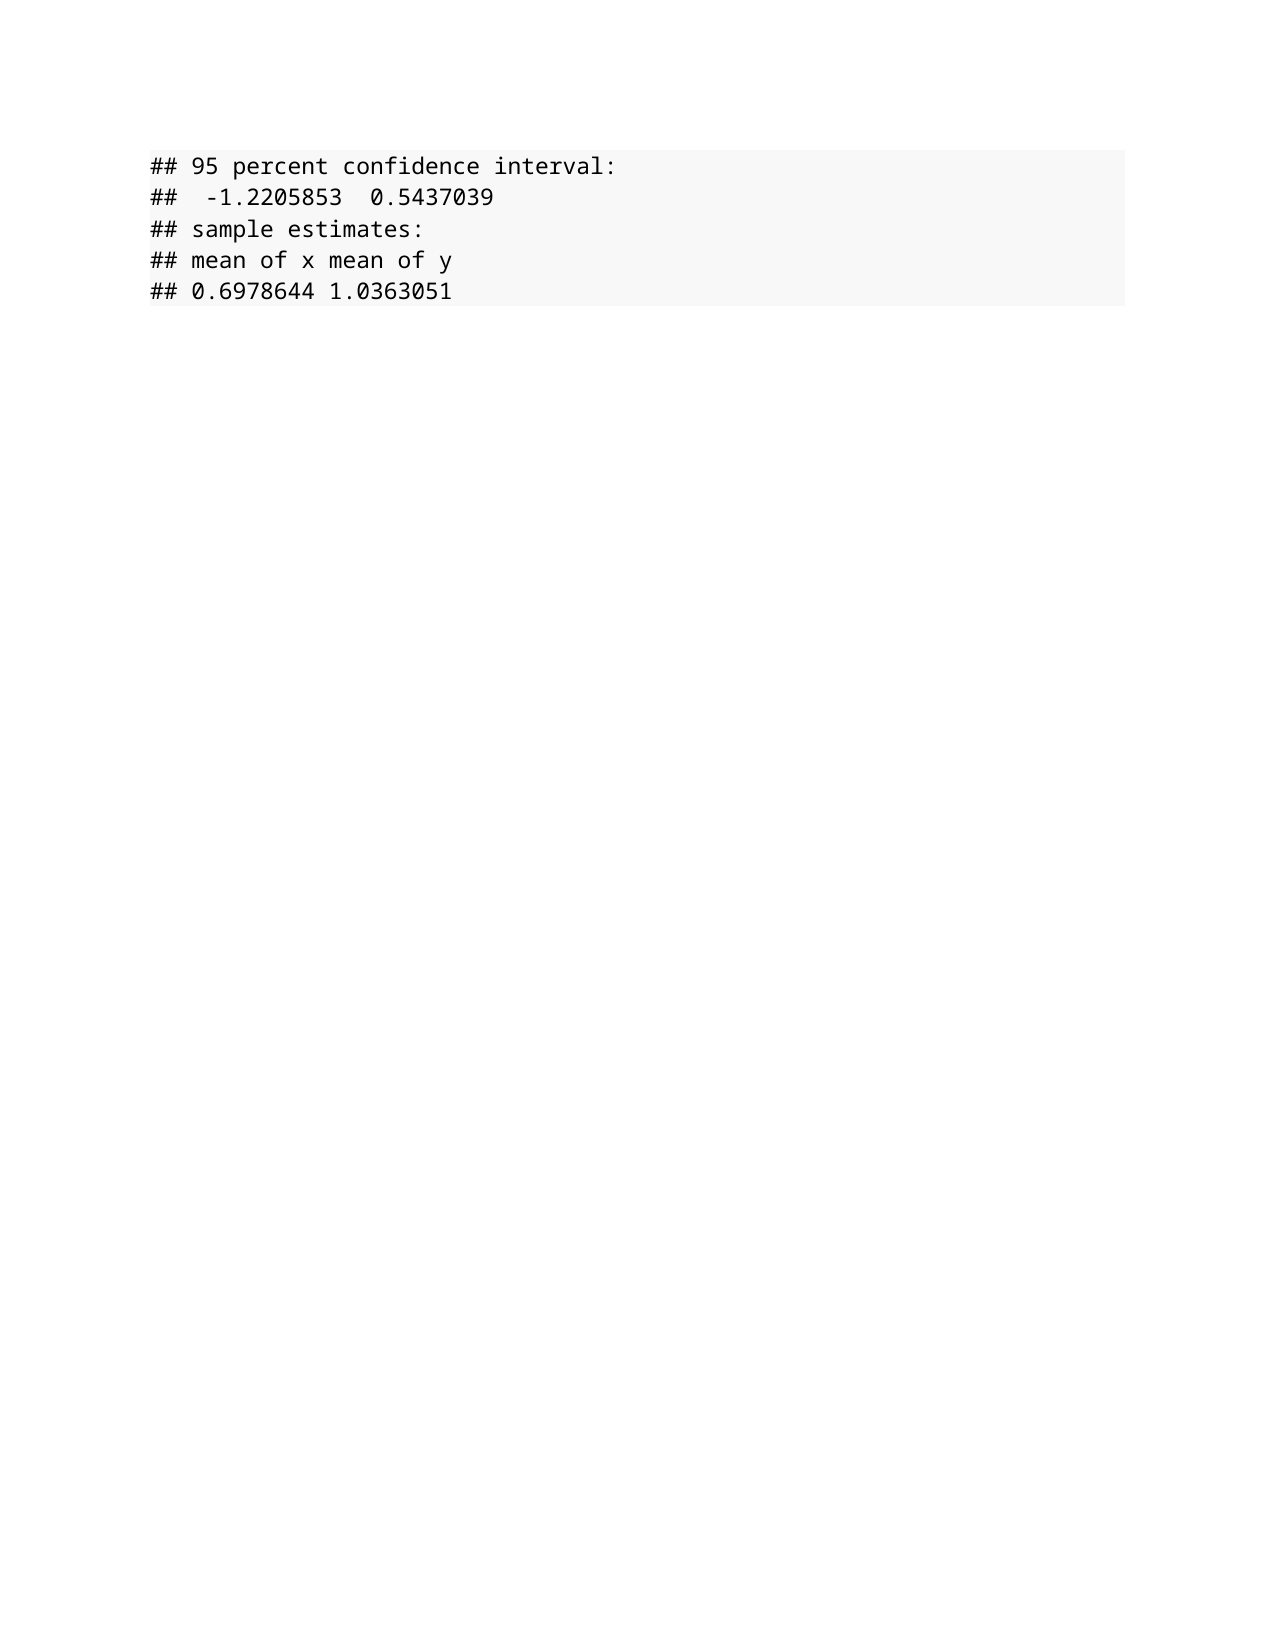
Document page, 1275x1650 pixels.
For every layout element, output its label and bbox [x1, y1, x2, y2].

text [150, 150, 1125, 306]
